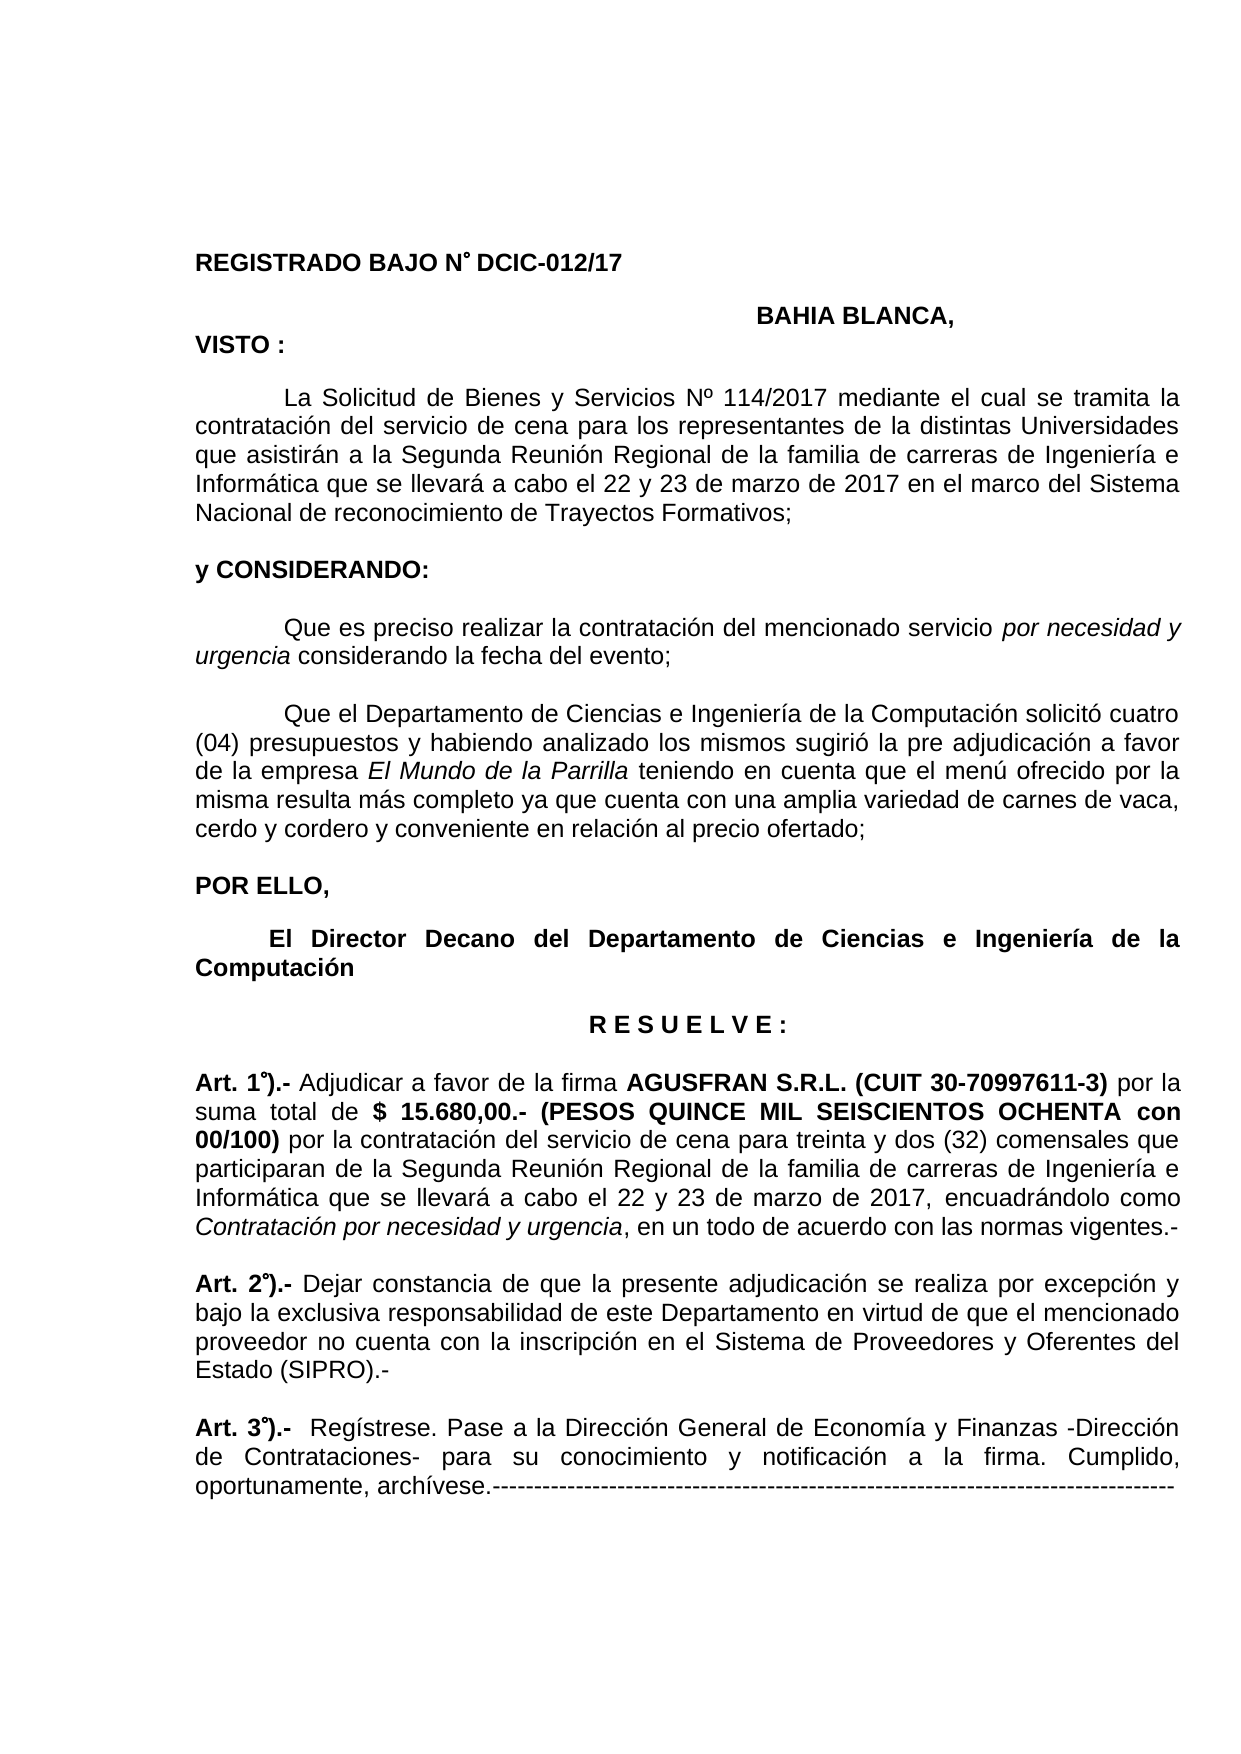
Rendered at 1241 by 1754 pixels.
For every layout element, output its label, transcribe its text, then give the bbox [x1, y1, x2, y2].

text POR ELLO, [195, 871, 1181, 900]
text El Director Decano del Departamento de Ciencias e Ingeniería de la Computación [195, 924, 1181, 982]
text Art. 2).- Dejar constancia de que la presente adjudicación se realiza por excepción y bajo la exclusiva responsabilidad de este Departamento en virtud de que el mencionado proveedor no cuenta con la inscripción en el Sistema de Proveedores y Oferentes del Estado (SIPRO).- [195, 1269, 1181, 1384]
text Que el Departamento de Ciencias e Ingeniería de la Computación solicitó cuatro (04) presupuestos y habiendo analizado los mismos sugirió la pre adjudicación a favor de la empresa El Mundo de la Parrilla teniendo en cuenta que el menú ofrecido por la misma resulta más completo ya que cuenta con una amplia variedad de carnes de vaca, cerdo y cordero y conveniente en relación al precio ofertado; [195, 699, 1181, 842]
text y CONSIDERANDO: [195, 555, 1181, 584]
text BAHIA BLANCA, [195, 301, 1181, 330]
text VISTO : [195, 330, 1181, 358]
text La Solicitud de Bienes y Servicios Nº 114/2017 mediante el cual se tramita la contratación del servicio de cena para los representantes de la distintas Universidades que asistirán a la Segunda Reunión Regional de la familia de carreras de Ingeniería e Informática que se llevará a cabo el 22 y 23 de marzo de 2017 en el marco del Sistema Nacional de reconocimiento de Trayectos Formativos; [195, 382, 1181, 526]
text Art. 3).- Regístrese. Pase a la Dirección General de Economía y Finanzas -Dirección de Contrataciones- para su conocimiento y notificación a la firma. Cumplido, oportunamente, archívese.---------------------------------------------------------------------------------- [195, 1413, 1181, 1499]
text R E S U E L V E : [195, 1010, 1181, 1039]
text REGISTRADO BAJO N DCIC-012/17 [195, 248, 1181, 277]
text Art. 1).- Adjudicar a favor de la firma AGUSFRAN S.R.L. (CUIT 30-70997611-3) por la suma total de $ 15.680,00.- (PESOS QUINCE MIL SEISCIENTOS OCHENTA con 00/100) por la contratación del servicio de cena para treinta y dos (32) comensales que participaran de la Segunda Reunión Regional de la familia de carreras de Ingeniería e Informática que se llevará a cabo el 22 y 23 de marzo de 2017, encuadrándolo como Contratación por necesidad y urgencia, en un todo de acuerdo con las normas vigentes.- [195, 1068, 1181, 1240]
text Que es preciso realizar la contratación del mencionado servicio por necesidad y urgencia considerando la fecha del evento; [195, 612, 1181, 670]
